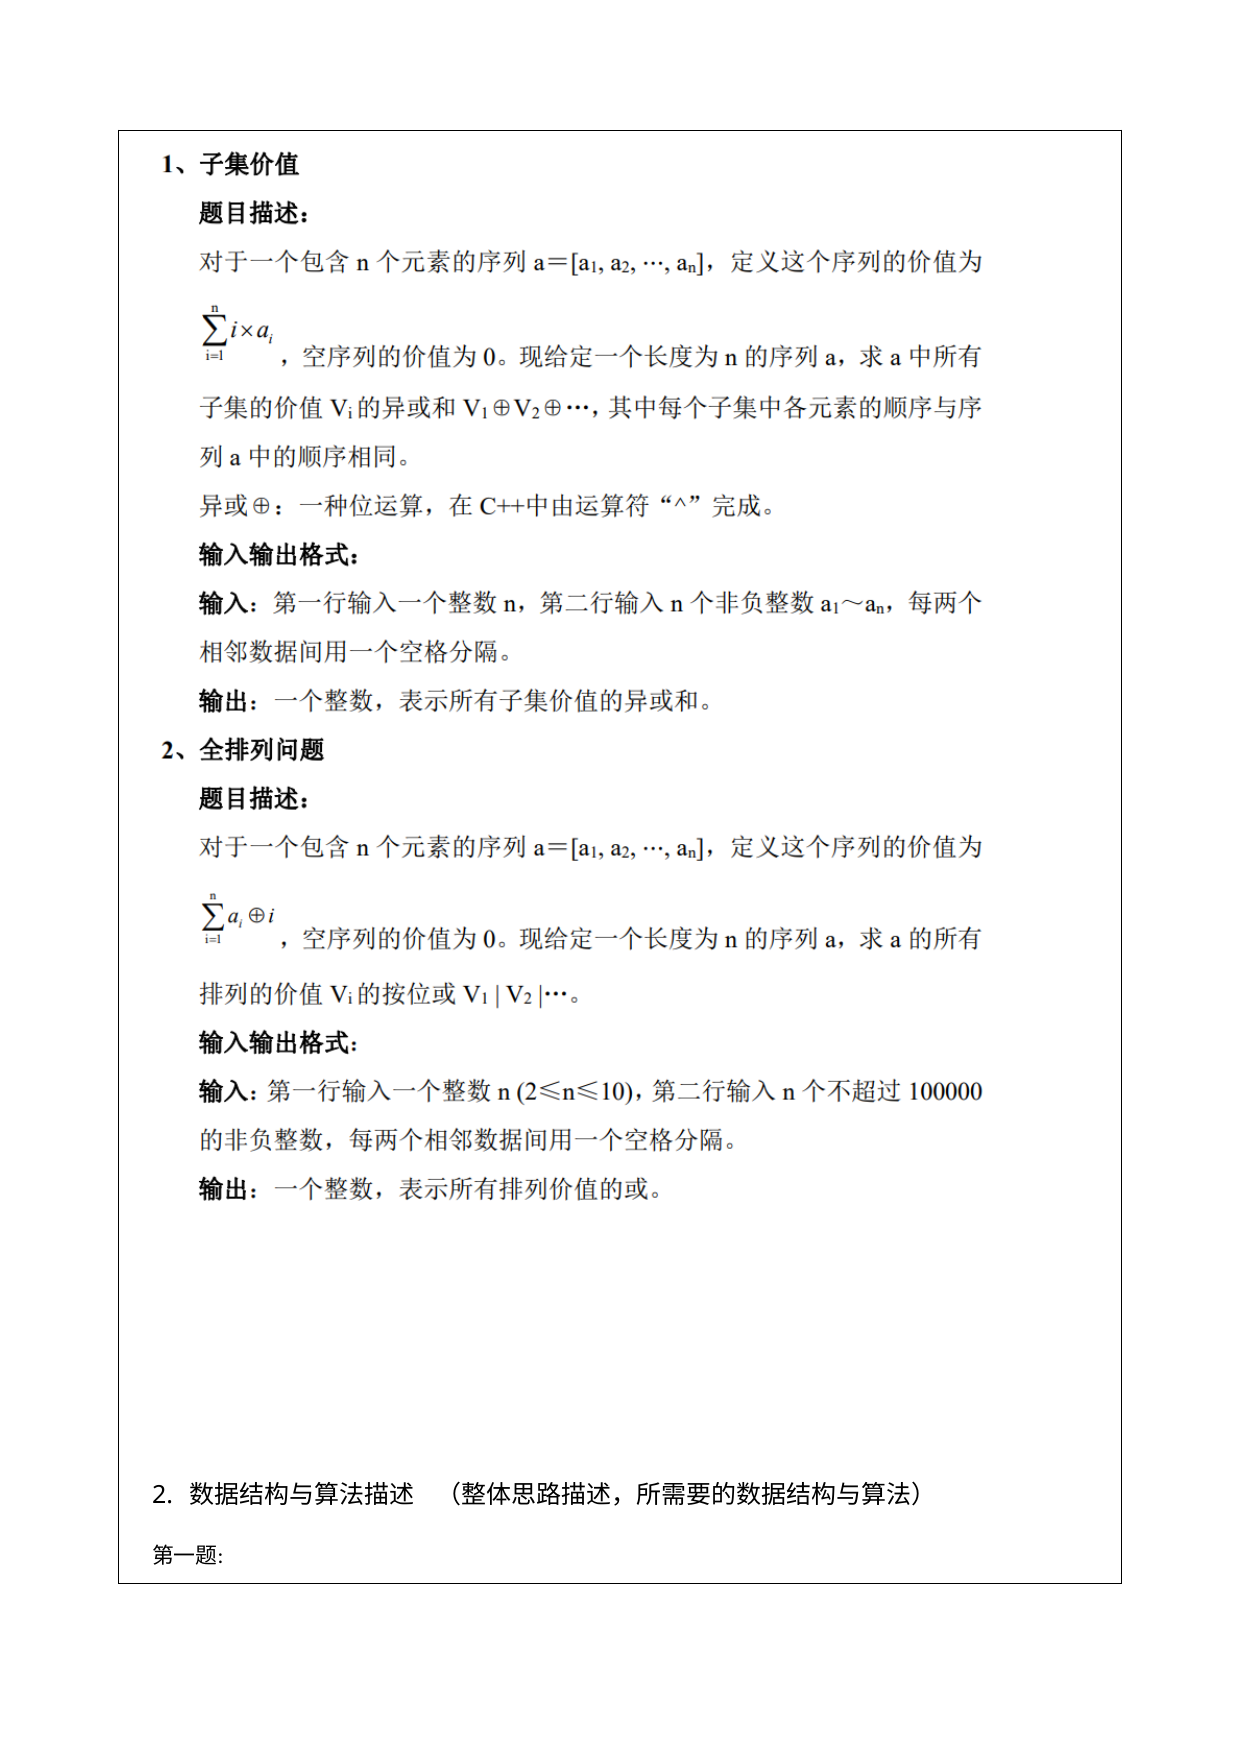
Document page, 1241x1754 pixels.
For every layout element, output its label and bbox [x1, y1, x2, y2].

picture [151, 143, 1042, 1205]
table_cell [119, 131, 1121, 1583]
